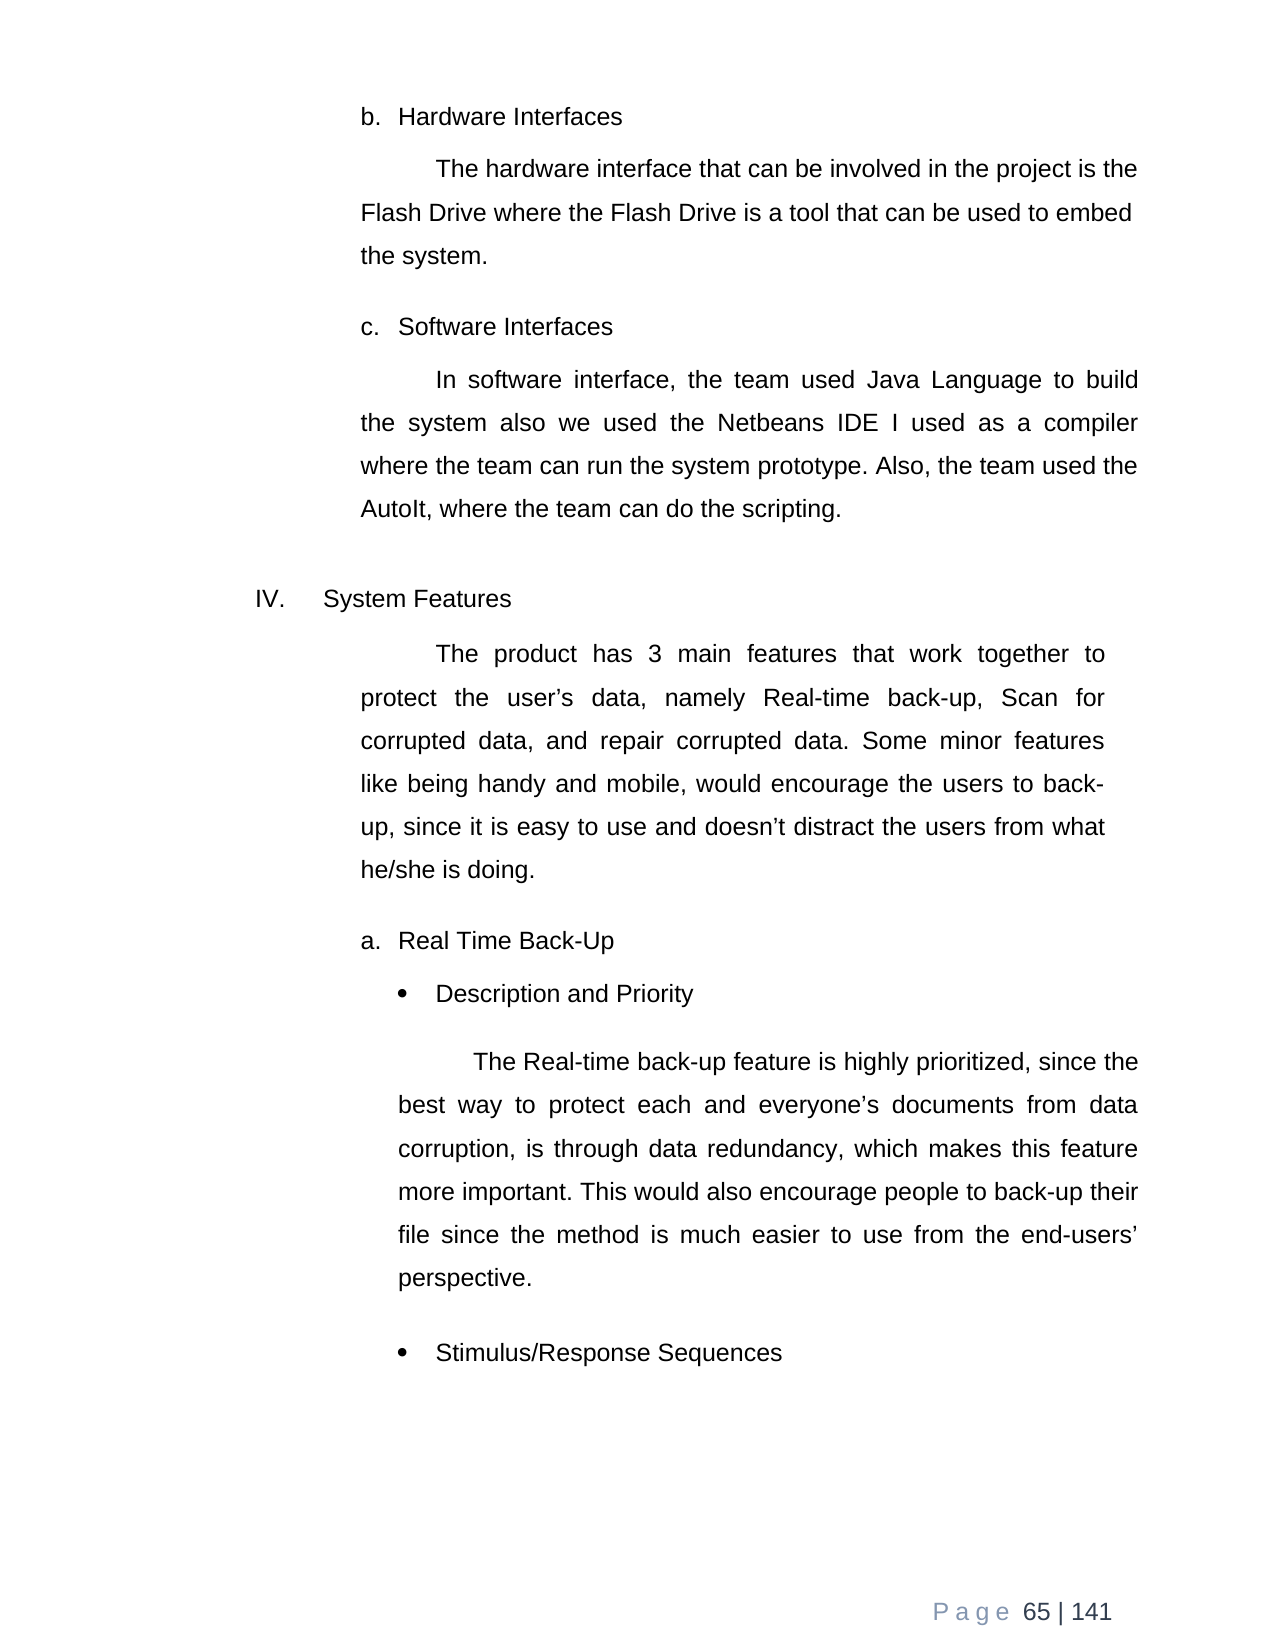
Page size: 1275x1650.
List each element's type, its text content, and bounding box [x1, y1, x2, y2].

list Description and Priority [398, 979, 1139, 1008]
subtitle Software Interfaces [360, 312, 1139, 341]
text In software interface, the team used Java Language to build the system also we used the Netbeans IDE I used as a compiler where the team can run the system prototype. Also, the team used the AutoIt, where the team can do the scripting. [360, 364, 1139, 523]
text The Real-time back-up feature is highly prioritized, since the best way to protect each and everyone’s documents from data corruption, is through data redundancy, which makes this feature more important. This would also encourage people to back-up their file since the method is much easier to use from the end-users’ perspective. [398, 1047, 1139, 1292]
text The hardware interface that can be involved in the project is the Flash Drive where the Flash Drive is a tool that can be used to embed the system. [360, 154, 1139, 269]
subtitle Real Time Back-Up [360, 926, 1139, 955]
list Stimulus/Response Sequences [398, 1337, 1139, 1366]
text The product has 3 main features that work together to protect the user’s data, namely Real-time back-up, Scan for corrupted data, and repair corrupted data. Some minor features like being handy and mobile, would encourage the users to back-up, since it is easy to use and doesn’t distract the users from what he/she is doing. [360, 639, 1106, 884]
subtitle Hardware Interfaces [360, 102, 1139, 130]
subtitle System Features [285, 584, 1139, 613]
